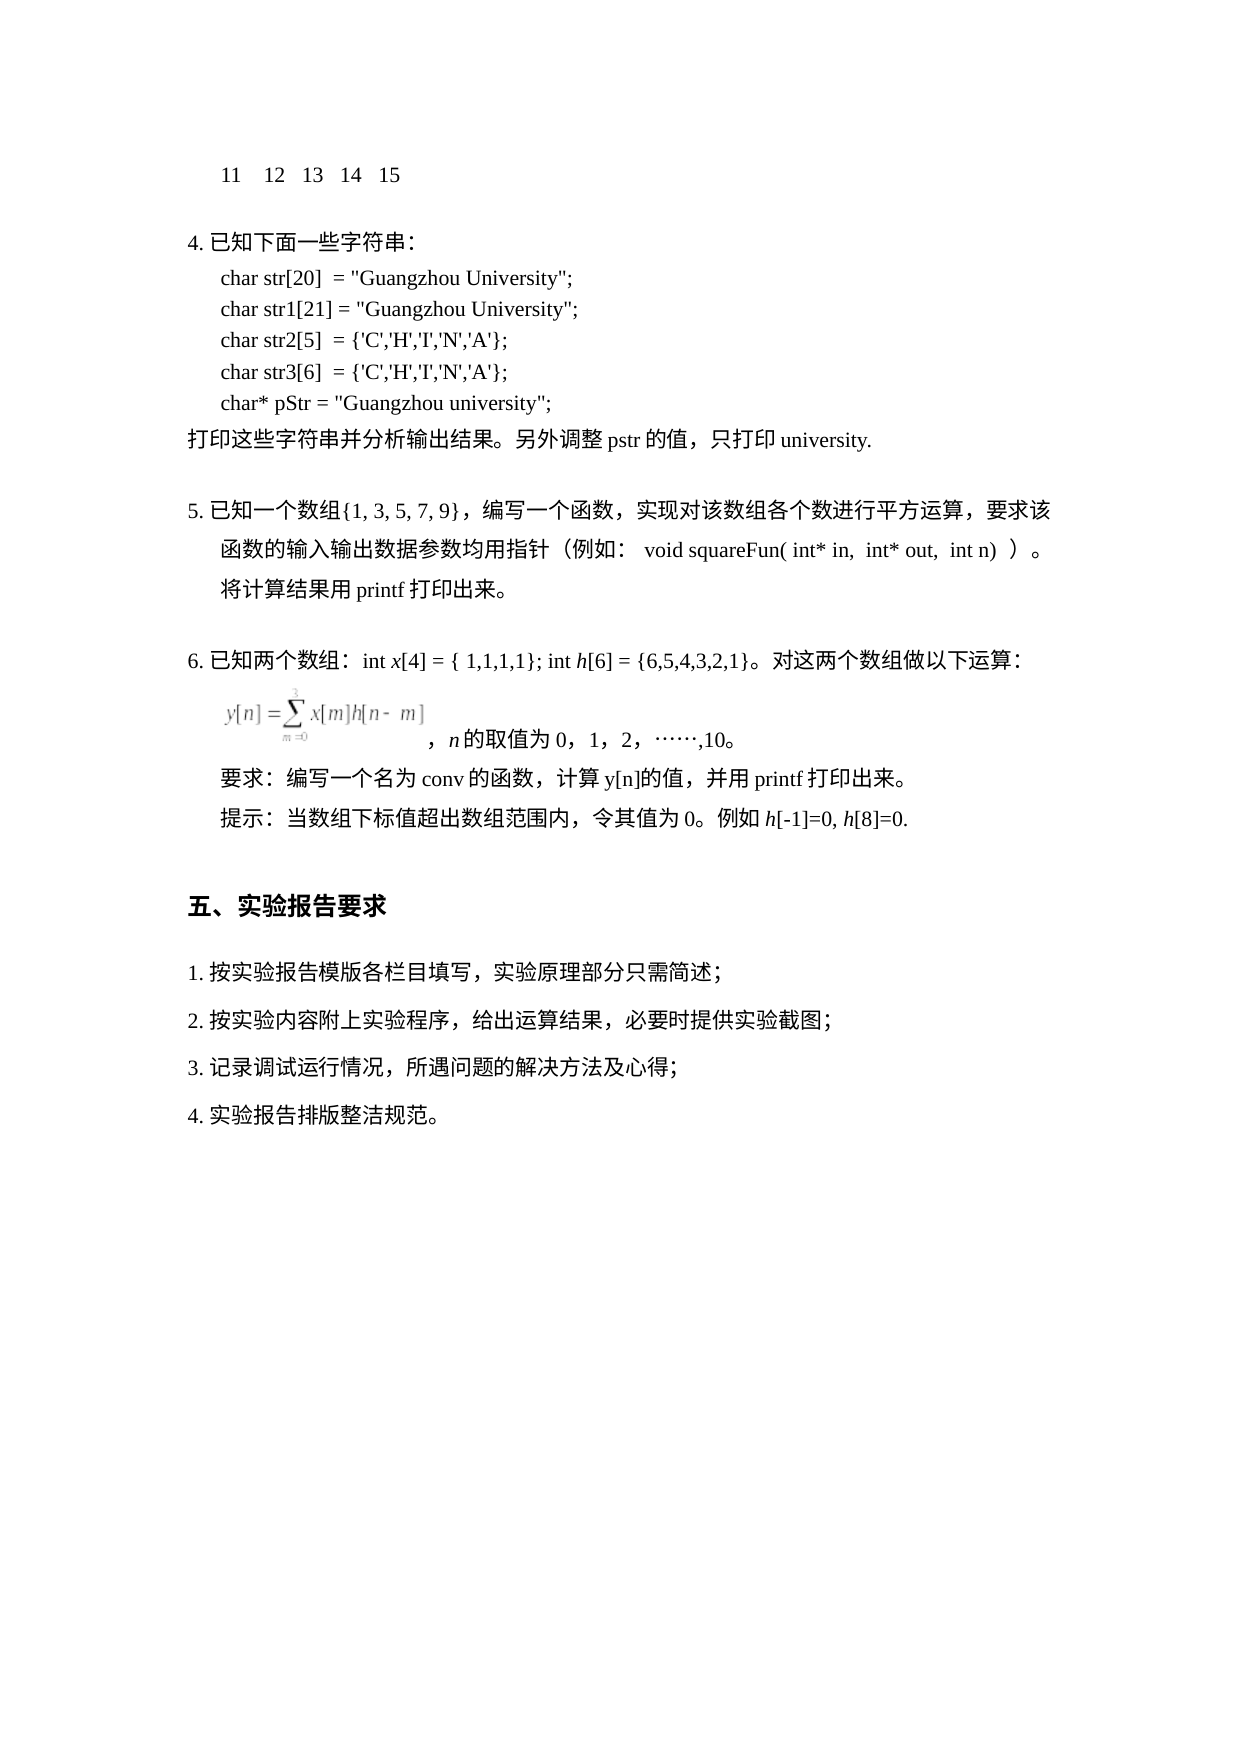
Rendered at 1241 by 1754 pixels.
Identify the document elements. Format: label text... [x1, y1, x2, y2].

text 要求：编写一个名为conv的函数，计算y[n]的值，并用printf打印出来。 [187, 761, 1053, 793]
text 1. 按实验报告模版各栏目填写，实验原理部分只需简述； [187, 955, 1053, 987]
text 11 12 13 14 15 [187, 162, 1053, 187]
text char str[20] = "Guangzhou University"; [187, 264, 1053, 290]
text 打印这些字符串并分析输出结果。另外调整pstr的值，只打印university. [187, 422, 1053, 453]
text 3. 记录调试运行情况，所遇问题的解决方法及心得； [187, 1050, 1053, 1082]
text 6. 已知两个数组：int x[4] = { 1,1,1,1}; int h[6] = {6,5,4,3,2,1}。对这两个数组做以下运算： [187, 643, 1053, 675]
text 4. 实验报告排版整洁规范。 [187, 1098, 1053, 1129]
text char* pStr = "Guangzhou university"; [187, 390, 1053, 416]
text 5. 已知一个数组{1, 3, 5, 7, 9}，编写一个函数，实现对该数组各个数进行平方运算，要求该函数的输入输出数据参数均用指针（例如： void squareFun( int* in, int* out, int n) ）。 将计算结果用printf打印出来。 [187, 493, 1053, 604]
text char str3[6] = {'C','H','I','N','A'}; [187, 359, 1053, 384]
text char str1[21] = "Guangzhou University"; [187, 296, 1053, 321]
text char str2[5] = {'C','H','I','N','A'}; [187, 327, 1053, 353]
text 提示：当数组下标值超出数组范围内，令其值为0。例如h[-1]=0, h[8]=0. [187, 801, 1053, 833]
text ，n的取值为0，1，2，……,10。 [187, 683, 1053, 753]
text 2. 按实验内容附上实验程序，给出运算结果，必要时提供实验截图； [187, 1003, 1053, 1034]
text 五、实验报告要求 [187, 872, 1053, 937]
text 4. 已知下面一些字符串： [187, 225, 1053, 257]
